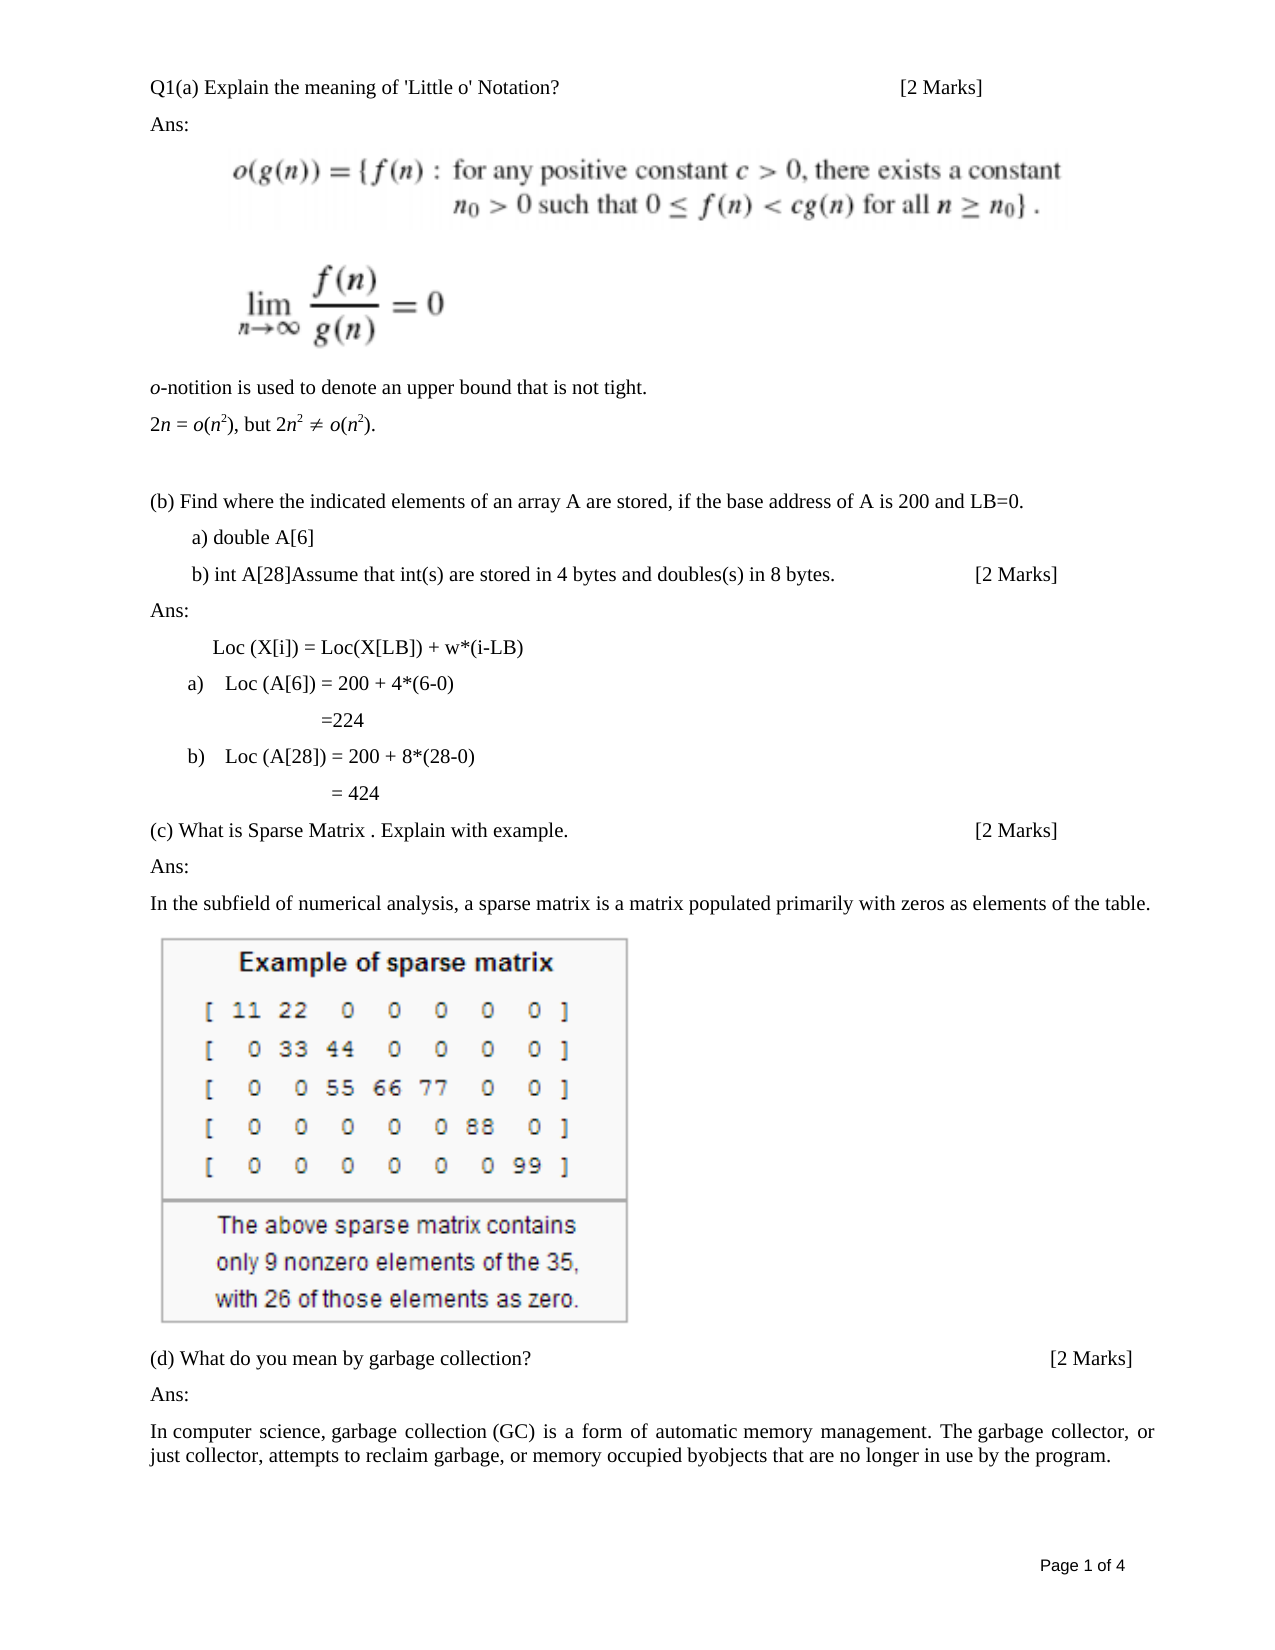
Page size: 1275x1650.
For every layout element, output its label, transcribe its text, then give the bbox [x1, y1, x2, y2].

text 2n = o(n2), but 2n2 o(n2). [150, 411, 1155, 436]
text b) int A[28]Assume that int(s) are stored in 4 bytes and doubles(s) in 8 bytes. [2 Marks] [150, 562, 1155, 586]
list Loc (A[28]) = 200 + 8*(28-0) [187, 744, 1155, 768]
text Q1(a) Explain the meaning of 'Little o' Notation? [2 Marks] [150, 75, 1155, 99]
list Loc (A[6]) = 200 + 4*(6-0) [187, 671, 1155, 695]
picture [227, 148, 1078, 363]
text Ans: [150, 1382, 1155, 1406]
text = 424 [300, 781, 1155, 805]
text (d) What do you mean by garbage collection? [2 Marks] [150, 1346, 1155, 1369]
text =224 [300, 708, 1155, 732]
text Loc (X[i]) = Loc(X[LB]) + w*(i-LB) [150, 635, 1155, 659]
text (c) What is Sparse Matrix . Explain with example. [2 Marks] [150, 818, 1155, 842]
text a) double A[6] [150, 525, 1155, 549]
text (b) Find where the indicated elements of an array A are stored, if the base address of A is 200 and LB=0. [150, 488, 1155, 513]
text Ans: [150, 854, 1155, 878]
text Ans: [150, 112, 1155, 136]
text In the subfield of numerical analysis, a sparse matrix is a matrix populated primarily with zeros as elements of the table. [150, 891, 1155, 915]
text In computer science, garbage collection (GC) is a form of automatic memory management. The garbage collector, or just collector, attempts to reclaim garbage, or memory occupied byobjects that are no longer in use by the program. [150, 1419, 1155, 1467]
text o-notition is used to denote an upper bound that is not tight. [150, 375, 1155, 399]
text Ans: [150, 598, 1155, 622]
picture [150, 927, 640, 1333]
